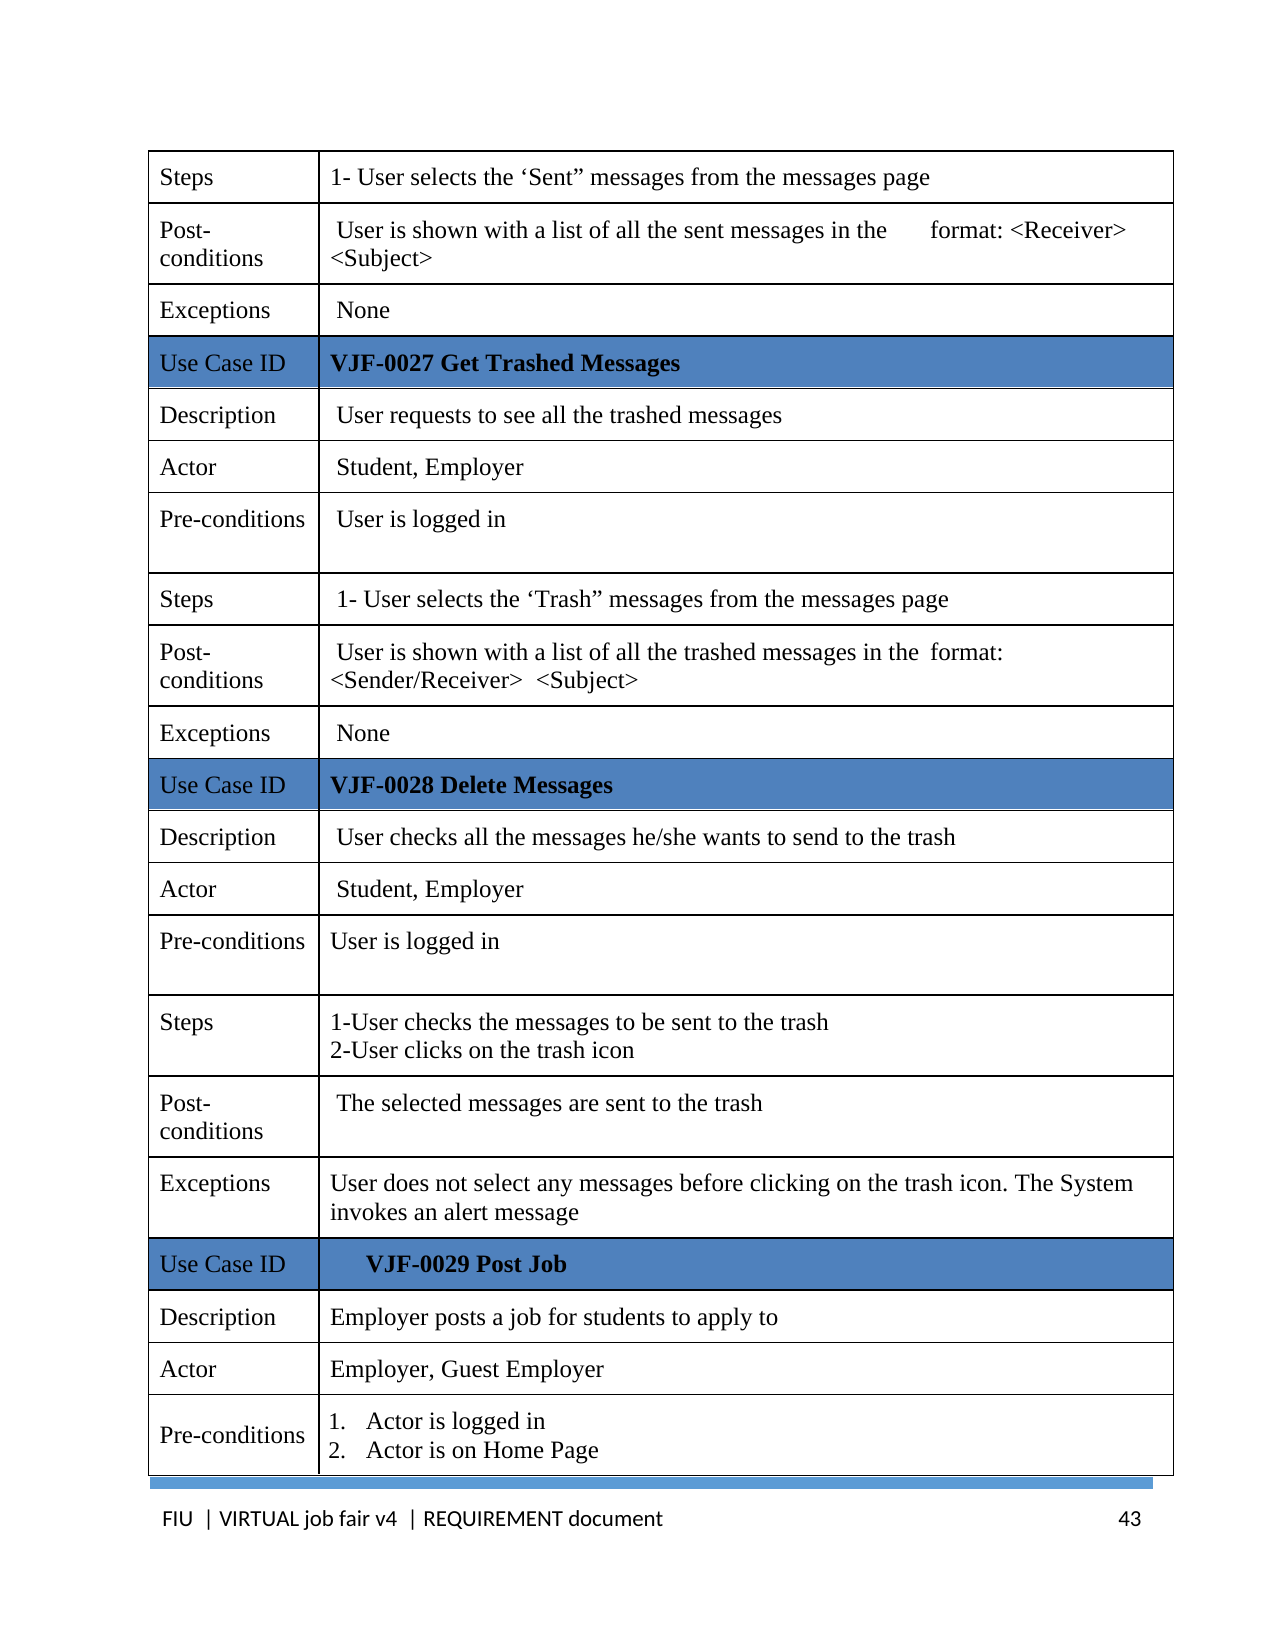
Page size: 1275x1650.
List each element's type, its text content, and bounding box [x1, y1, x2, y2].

table_cell Use Case ID [149, 1239, 318, 1289]
table_cell 1- User selects the ‘Sent” messages from the messages page [320, 152, 1173, 202]
table_cell Use Case ID [149, 337, 318, 387]
table_cell Pre-conditions [149, 493, 318, 572]
table_cell The selected messages are sent to the trash [320, 1077, 1173, 1156]
table_cell Steps [149, 996, 318, 1075]
table_cell Actor [149, 863, 318, 914]
table_cell Exceptions [149, 285, 318, 335]
table_cell Description [149, 811, 318, 862]
table_cell VJF-0028 Delete Messages [320, 759, 1173, 809]
table_cell Post-conditions [149, 204, 318, 283]
table_cell User does not select any messages before clicking on the trash icon. The System invokes an alert message [320, 1158, 1173, 1237]
table_cell Description [149, 1291, 318, 1341]
table_cell Pre-conditions [149, 1395, 318, 1474]
table_cell Exceptions [149, 1158, 318, 1237]
table_cell Actor is logged in Actor is on Home Page [320, 1395, 1173, 1474]
table_cell None [320, 707, 1173, 757]
table_cell Post-conditions [149, 626, 318, 705]
table_cell 1-User checks the messages to be sent to the trash 2-User clicks on the trash icon [320, 996, 1173, 1075]
table_cell User is shown with a list of all the sent messages in the format: <Receiver> <Subject> [320, 204, 1173, 283]
table_cell Pre-conditions [149, 916, 318, 994]
table_cell Student, Employer [320, 441, 1173, 492]
table_cell Description [149, 389, 318, 440]
table_cell Student, Employer [320, 863, 1173, 914]
table_cell Actor [149, 1343, 318, 1393]
table_cell User is shown with a list of all the trashed messages in the format: <Sender/Receiver> <Subject> [320, 626, 1173, 705]
table_cell None [320, 285, 1173, 335]
table_cell Employer, Guest Employer [320, 1343, 1173, 1393]
table_cell Exceptions [149, 707, 318, 757]
table_cell Employer posts a job for students to apply to [320, 1291, 1173, 1341]
table_cell User requests to see all the trashed messages [320, 389, 1173, 440]
table_cell User is logged in [320, 916, 1173, 994]
table_cell Post-conditions [149, 1077, 318, 1156]
table_cell Steps [149, 152, 318, 202]
table_cell 1- User selects the ‘Trash” messages from the messages page [320, 574, 1173, 624]
table_cell Actor [149, 441, 318, 492]
table_cell VJF-0027 Get Trashed Messages [320, 337, 1173, 387]
table_cell User is logged in [320, 493, 1173, 572]
table_cell User checks all the messages he/she wants to send to the trash [320, 811, 1173, 862]
table_cell Steps [149, 574, 318, 624]
table_cell VJF-0029 Post Job [320, 1239, 1173, 1289]
table_cell Use Case ID [149, 759, 318, 809]
